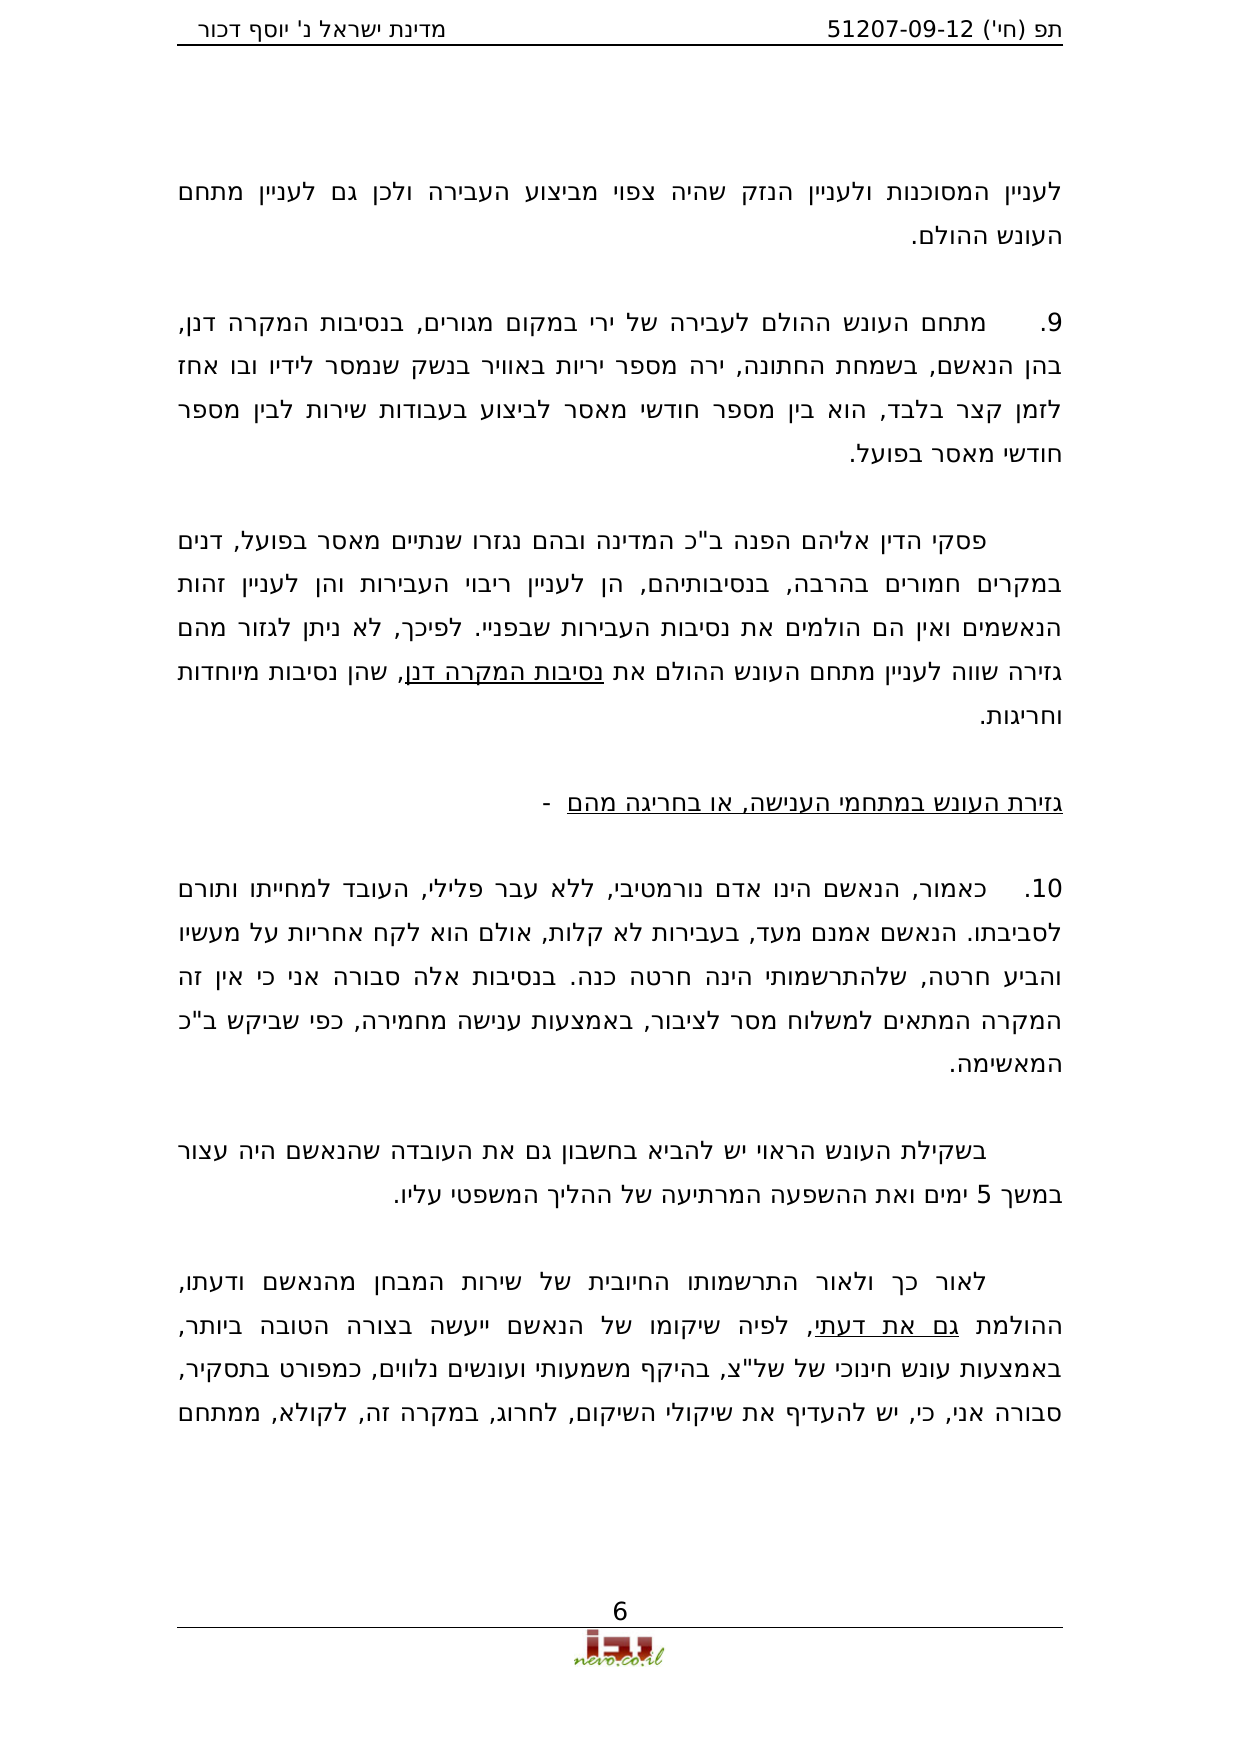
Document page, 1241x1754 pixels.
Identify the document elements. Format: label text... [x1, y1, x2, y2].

text גזירת העונש במתחמי הענישה, או בחריגה מהם - [177, 788, 1063, 817]
text 9. מתחם העונש ההולם לעבירה של ירי במקום מגורים, בנסיבות המקרה דנן, בהן הנאשם, בשמחת החתונה, ירה מספר יריות באוויר בנשק שנמסר לידיו ובו אחז לזמן קצר בלבד, הוא בין מספר חודשי מאסר לביצוע בעבודות שירות לבין מספר חודשי מאסר בפועל. [177, 308, 1063, 468]
text פסקי הדין אליהם הפנה ב"כ המדינה ובהם נגזרו שנתיים מאסר בפועל, דנים במקרים חמורים בהרבה, בנסיבותיהם, הן לעניין ריבוי העבירות והן לעניין זהות הנאשמים ואין הם הולמים את נסיבות העבירות שבפניי. לפיכך, לא ניתן לגזור מהם גזירה שווה לעניין מתחם העונש ההולם את נסיבות המקרה דנן, שהן נסיבות מיוחדות וחריגות. [177, 526, 1063, 730]
text 10. כאמור, הנאשם הינו אדם נורמטיבי, ללא עבר פלילי, העובד למחייתו ותורם לסביבתו. הנאשם אמנם מעד, בעבירות לא קלות, אולם הוא לקח אחריות על מעשיו והביע חרטה, שלהתרשמותי הינה חרטה כנה. בנסיבות אלה סבורה אני כי אין זה המקרה המתאים למשלוח מסר לציבור, באמצעות ענישה מחמירה, כפי שביקש ב"כ המאשימה. [177, 875, 1063, 1079]
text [177, 1267, 1063, 1428]
text בשקילת העונש הראוי יש להביא בחשבון גם את העובדה שהנאשם היה עצור במשך 5 ימים ואת ההשפעה המרתיעה של ההליך המשפטי עליו. [177, 1137, 1063, 1209]
picture [574, 1629, 666, 1667]
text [177, 177, 1063, 250]
